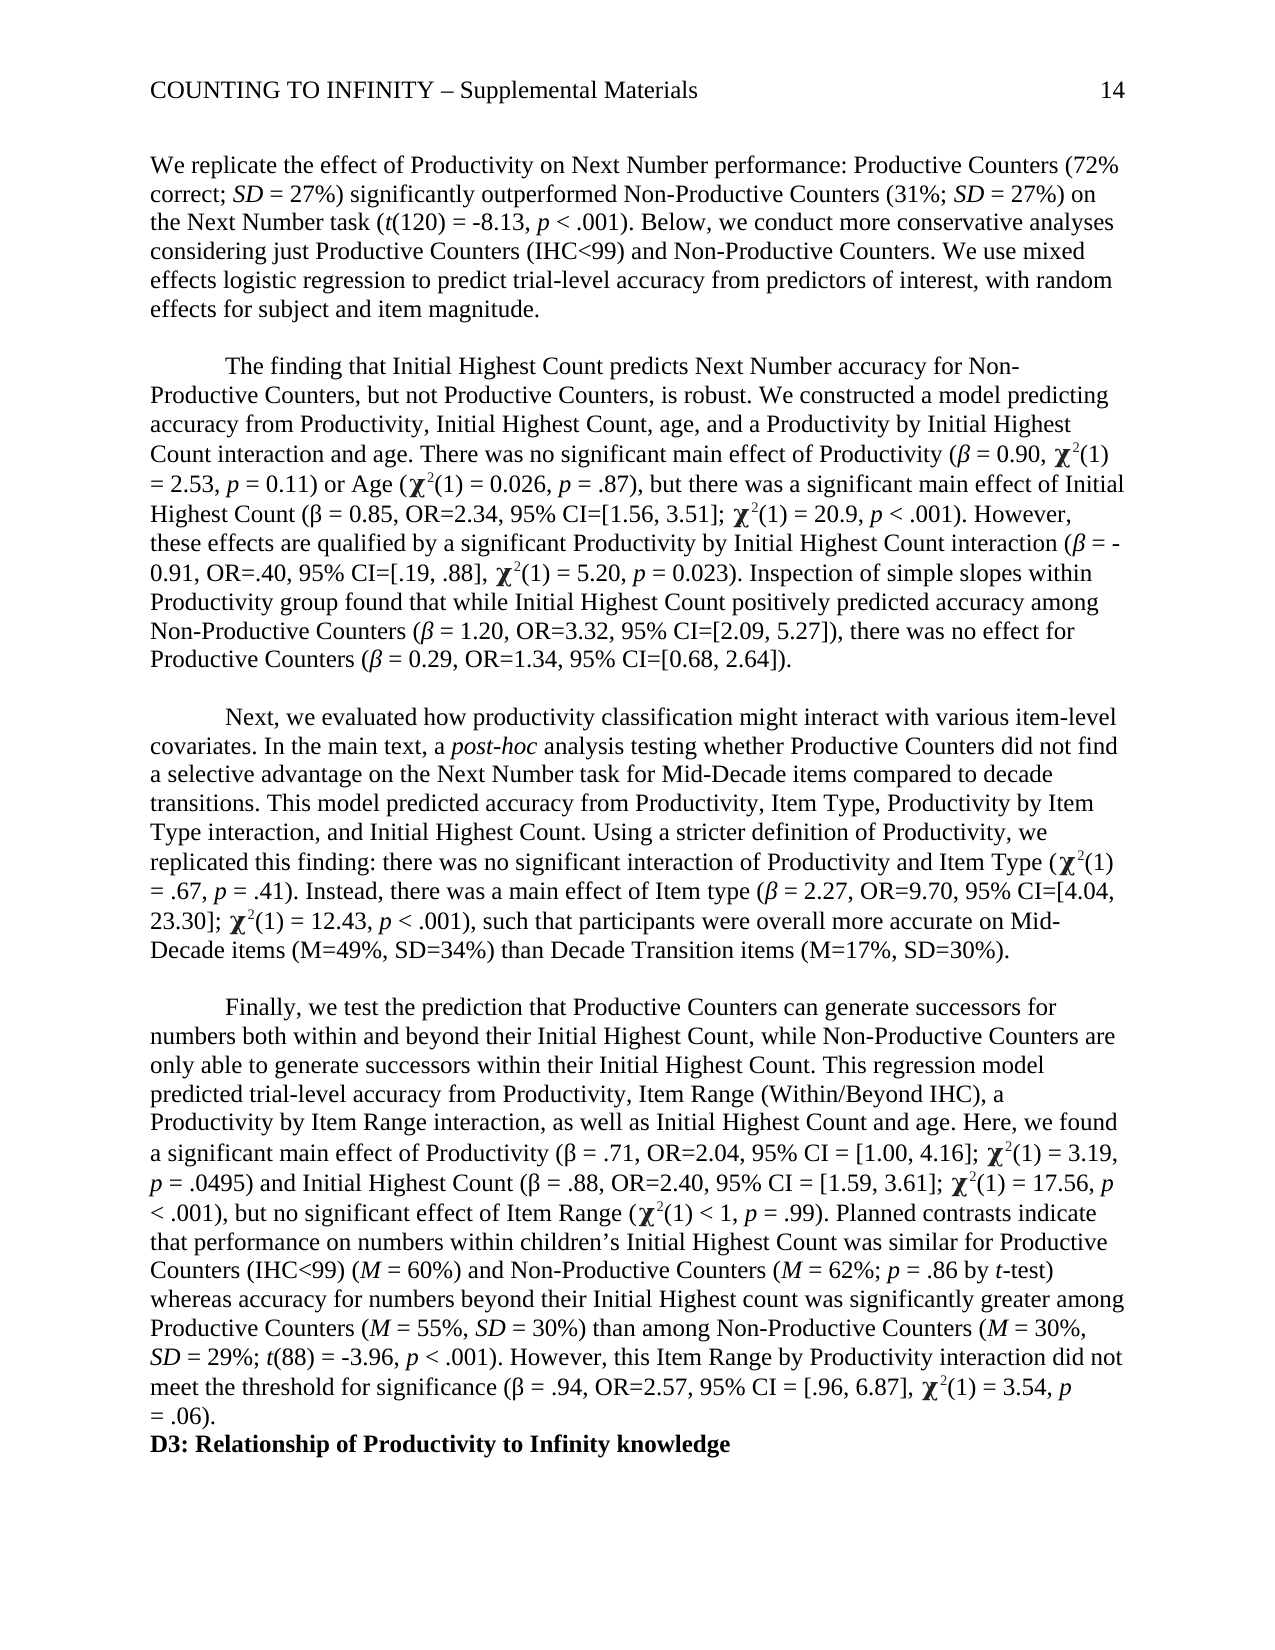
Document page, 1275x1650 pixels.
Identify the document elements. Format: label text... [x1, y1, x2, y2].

text Finally, we test the prediction that Productive Counters can generate successors for numbers both within and beyond their Initial Highest Count, while Non-Productive Counters are only able to generate successors within their Initial Highest Count. This regression model predicted trial-level accuracy from Productivity, Item Range (Within/Beyond IHC), a Productivity by Item Range interaction, as well as Initial Highest Count and age. Here, we found a significant main effect of Productivity (β = .71, OR=2.04, 95% CI = [1.00, 4.16]; 𝛘2(1) = 3.19, p = .0495) and Initial Highest Count (β = .88, OR=2.40, 95% CI = [1.59, 3.61]; 𝛘2(1) = 17.56, p < .001), but no significant effect of Item Range (𝛘2(1) < 1, p = .99). Planned contrasts indicate that performance on numbers within children’s Initial Highest Count was similar for Productive Counters (IHC<99) (M = 60%) and Non-Productive Counters (M = 62%; p = .86 by t-test) whereas accuracy for numbers beyond their Initial Highest count was significantly greater among Productive Counters (M = 55%, SD = 30%) than among Non-Productive Counters (M = 30%, SD = 29%; t(88) = -3.96, p < .001). However, this Item Range by Productivity interaction did not meet the threshold for significance (β = .94, OR=2.57, 95% CI = [.96, 6.87], 𝛘2(1) = 3.54, p = .06). [150, 992, 1125, 1429]
subtitle D3: Relationship of Productivity to Infinity knowledge [150, 1429, 1125, 1458]
text Next, we evaluated how productivity classification might interact with various item-level covariates. In the main text, a post-hoc analysis testing whether Productive Counters did not find a selective advantage on the Next Number task for Mid-Decade items compared to decade transitions. This model predicted accuracy from Productivity, Item Type, Productivity by Item Type interaction, and Initial Highest Count. Using a stricter definition of Productivity, we replicated this finding: there was no significant interaction of Productivity and Item Type (𝛘2(1) = .67, p = .41). Instead, there was a main effect of Item type (β = 2.27, OR=9.70, 95% CI=[4.04, 23.30]; 𝛘2(1) = 12.43, p < .001), such that participants were overall more accurate on Mid-Decade items (M=49%, SD=34%) than Decade Transition items (M=17%, SD=30%). [150, 702, 1125, 964]
text We replicate the effect of Productivity on Next Number performance: Productive Counters (72% correct; SD = 27%) significantly outperformed Non-Productive Counters (31%; SD = 27%) on the Next Number task (t(120) = -8.13, p < .001). Below, we conduct more conservative analyses considering just Productive Counters (IHC<99) and Non-Productive Counters. We use mixed effects logistic regression to predict trial-level accuracy from predictors of interest, with random effects for subject and item magnitude. [150, 150, 1125, 322]
text The finding that Initial Highest Count predicts Next Number accuracy for Non-Productive Counters, but not Productive Counters, is robust. We constructed a model predicting accuracy from Productivity, Initial Highest Count, age, and a Productivity by Initial Highest Count interaction and age. There was no significant main effect of Productivity (β = 0.90, 𝛘2(1) = 2.53, p = 0.11) or Age (𝛘2(1) = 0.026, p = .87), but there was a significant main effect of Initial Highest Count (β = 0.85, OR=2.34, 95% CI=[1.56, 3.51]; 𝛘2(1) = 20.9, p < .001). However, these effects are qualified by a significant Productivity by Initial Highest Count interaction (β = -0.91, OR=.40, 95% CI=[.19, .88], 𝛘2(1) = 5.20, p = 0.023). Inspection of simple slopes within Productivity group found that while Initial Highest Count positively predicted accuracy among Non-Productive Counters (β = 1.20, OR=3.32, 95% CI=[2.09, 5.27]), there was no effect for Productive Counters (β = 0.29, OR=1.34, 95% CI=[0.68, 2.64]). [150, 351, 1125, 673]
